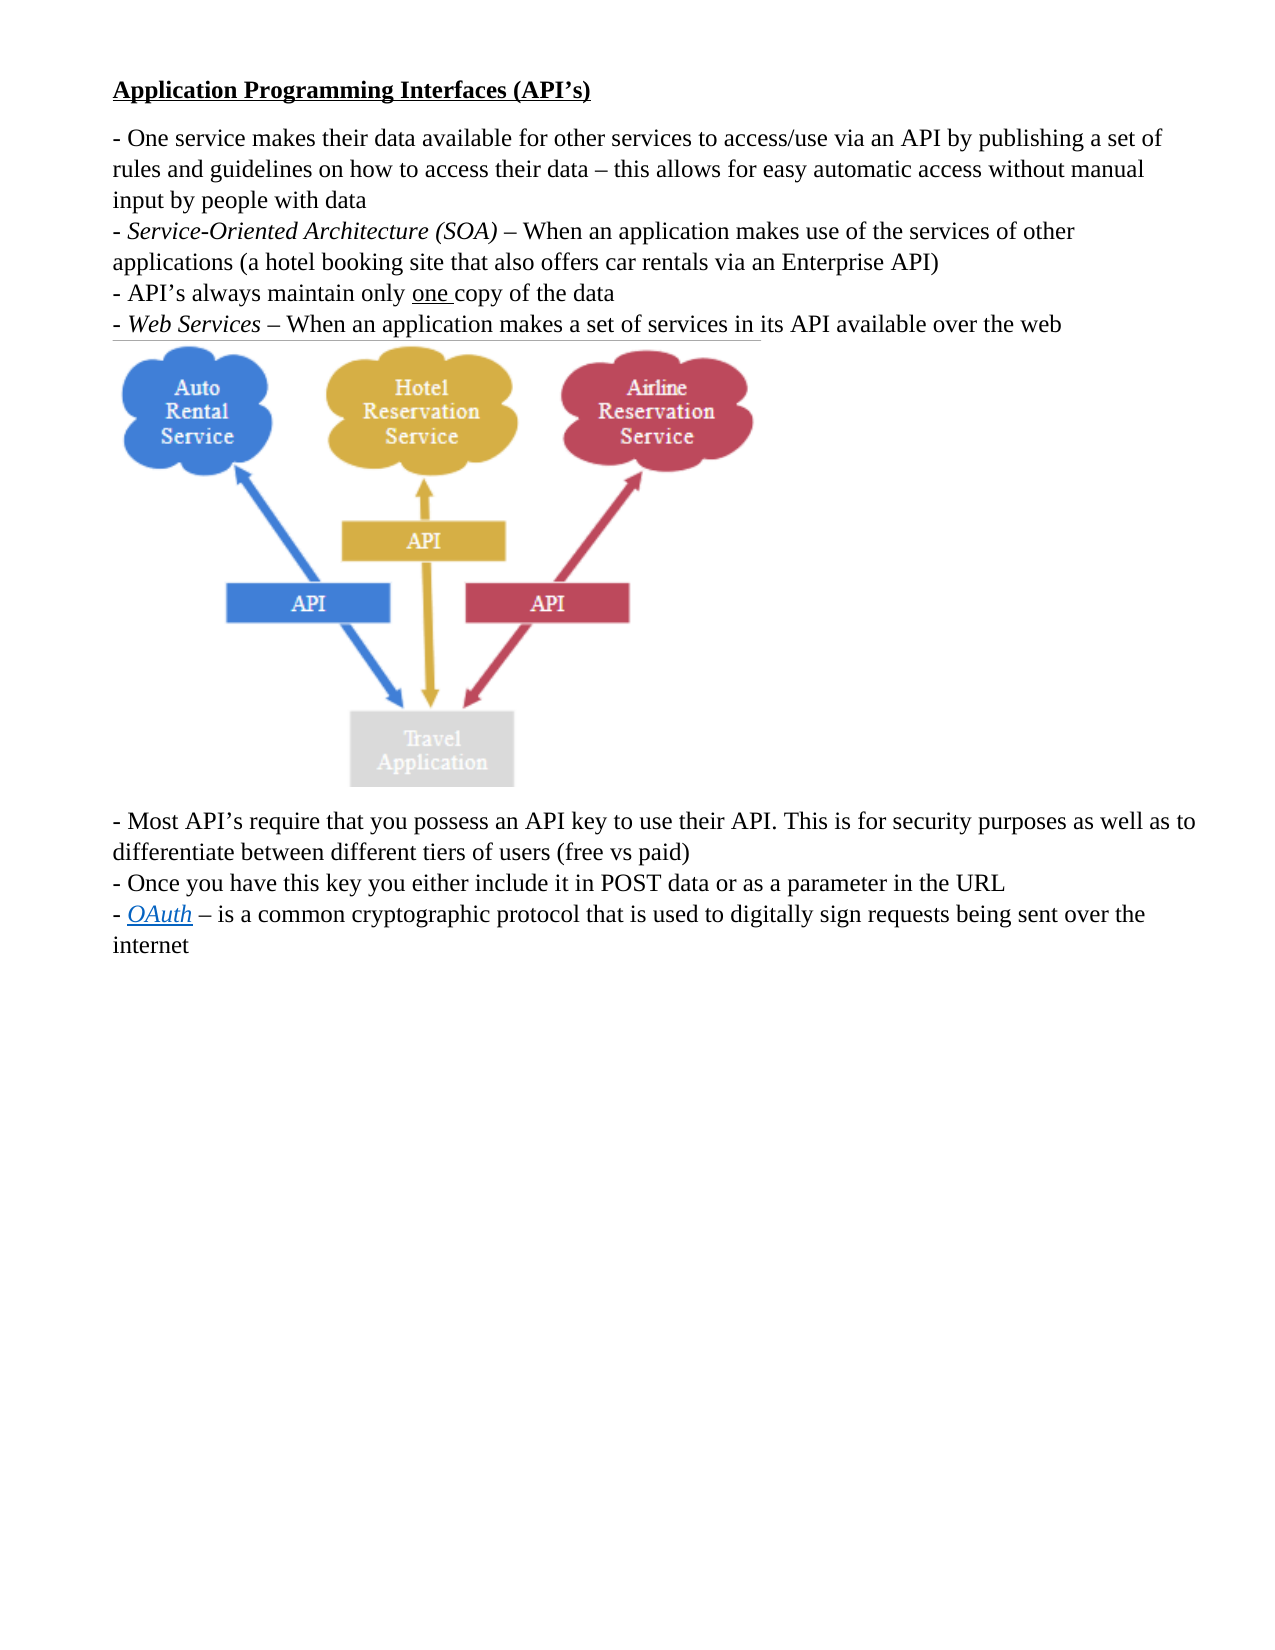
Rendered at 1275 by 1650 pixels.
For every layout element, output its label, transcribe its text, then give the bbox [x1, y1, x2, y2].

text - Most API’s require that you possess an API key to use their API. This is for security purposes as well as to differentiate between different tiers of users (free vs paid) - Once you have this key you either include it in POST data or as a parameter in the URL - OAuth – is a common cryptographic protocol that is used to digitally sign requests being sent over the internet [112, 806, 1200, 959]
text Application Programming Interfaces (API’s) [112, 75, 1200, 104]
picture [112, 340, 762, 787]
